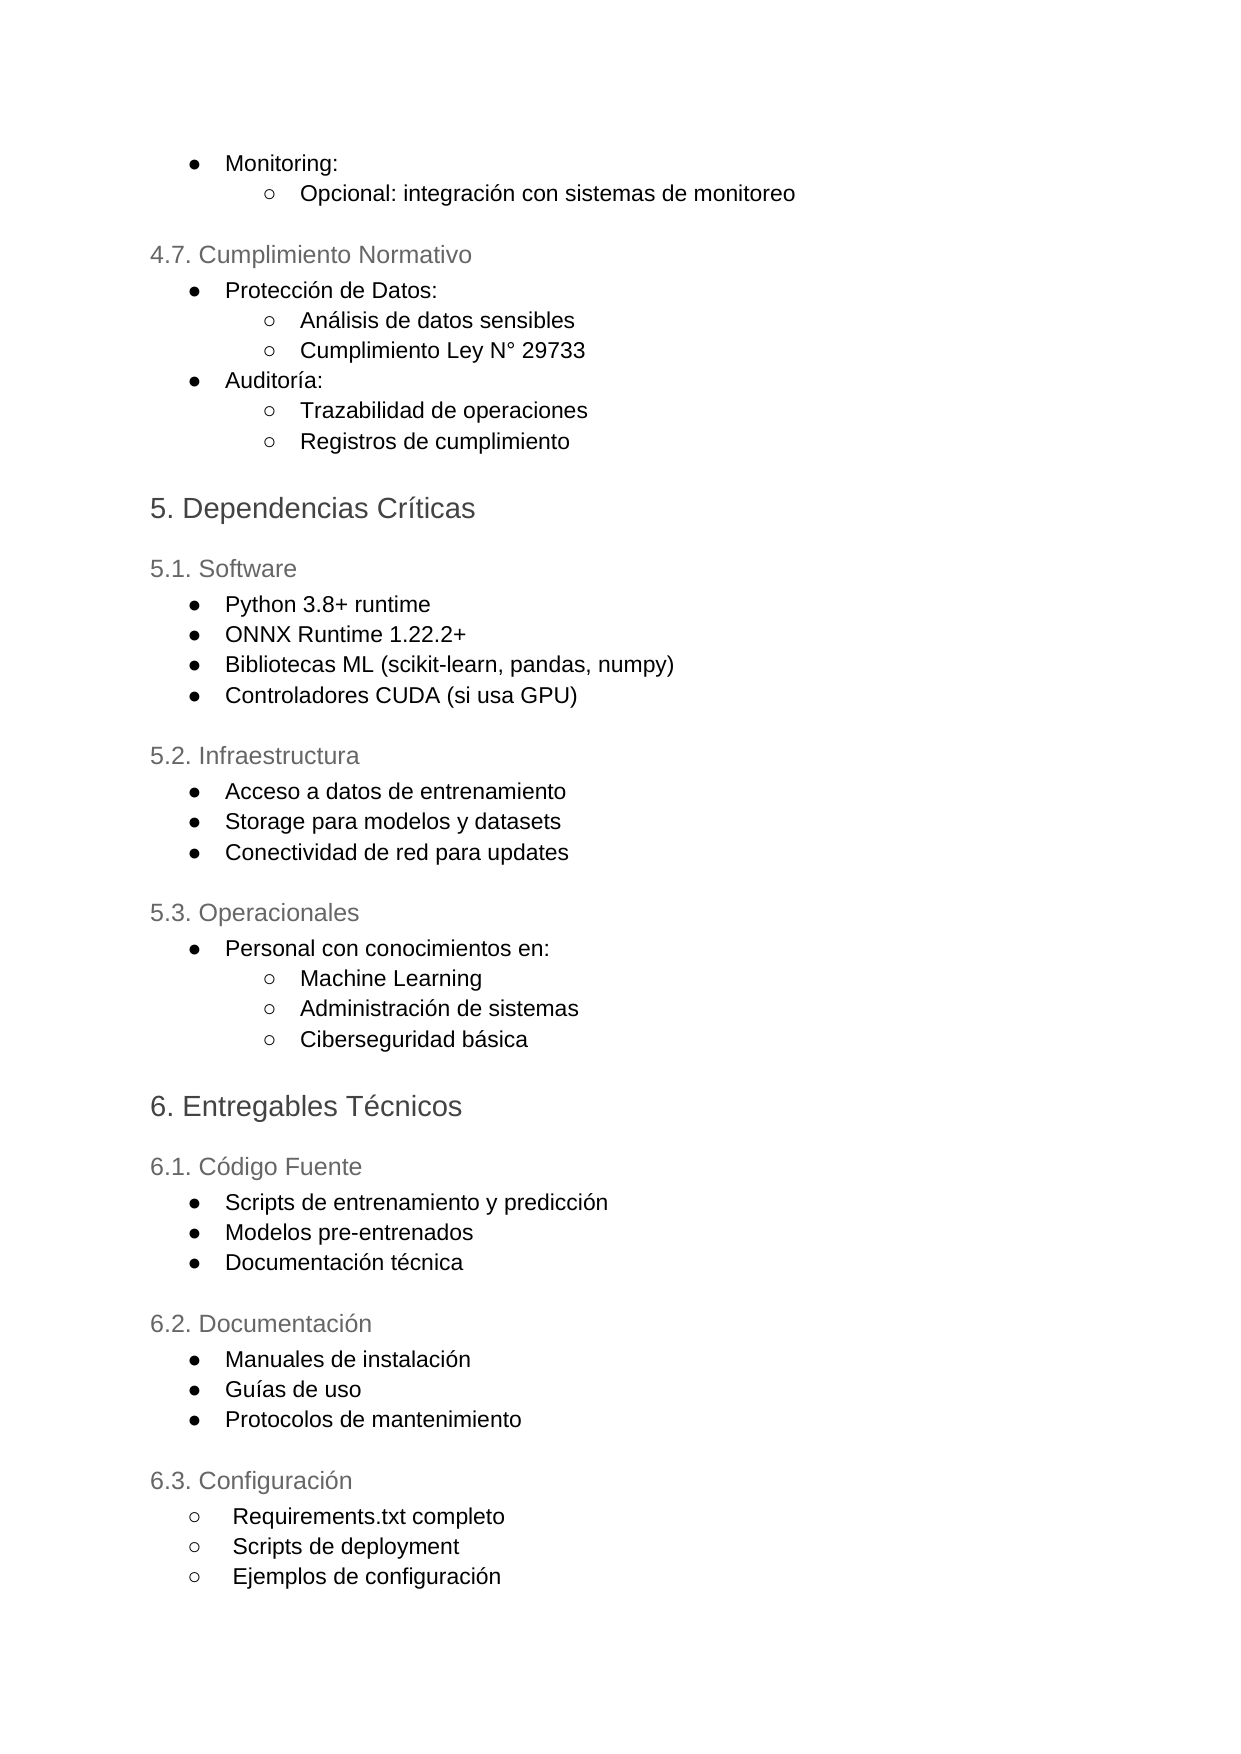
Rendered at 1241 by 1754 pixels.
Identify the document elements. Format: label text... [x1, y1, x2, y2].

list Ejemplos de configuración [187, 1563, 1090, 1589]
list Protocolos de mantenimiento [187, 1406, 1090, 1433]
subtitle 6.1. Código Fuente [150, 1152, 1090, 1181]
subtitle 4.7. Cumplimiento Normativo [150, 239, 1090, 268]
list Guías de uso [187, 1376, 1090, 1402]
list Conectividad de red para updates [187, 838, 1090, 865]
list Análisis de datos sensibles [262, 307, 1090, 333]
list Storage para modelos y datasets [187, 808, 1090, 835]
subtitle 5. Dependencias Críticas [150, 491, 1090, 525]
subtitle 5.2. Infraestructura [150, 741, 1090, 770]
list Registros de cumplimiento [262, 428, 1090, 454]
subtitle 6.2. Documentación [150, 1309, 1090, 1337]
subtitle 6. Entregables Técnicos [150, 1089, 1090, 1123]
list Cumplimiento Ley N° 29733 [262, 337, 1090, 363]
list Auditoría: [187, 367, 1090, 394]
list Monitoring: [187, 150, 1090, 176]
list Acceso a datos de entrenamiento [187, 778, 1090, 804]
list Protección de Datos: [187, 277, 1090, 303]
list Controladores CUDA (si usa GPU) [187, 682, 1090, 708]
list Modelos pre-entrenados [187, 1219, 1090, 1246]
list Bibliotecas ML (scikit-learn, pandas, numpy) [187, 651, 1090, 678]
list Trazabilidad de operaciones [262, 397, 1090, 424]
list Personal con conocimientos en: [187, 935, 1090, 961]
list Scripts de entrenamiento y predicción [187, 1189, 1090, 1215]
list Documentación técnica [187, 1249, 1090, 1276]
list Python 3.8+ runtime [187, 591, 1090, 617]
subtitle 5.1. Software [150, 554, 1090, 583]
list Machine Learning [262, 965, 1090, 992]
subtitle 5.3. Operacionales [150, 898, 1090, 927]
subtitle 6.3. Configuración [150, 1466, 1090, 1494]
list Requirements.txt completo [187, 1503, 1090, 1529]
list Ciberseguridad básica [262, 1026, 1090, 1052]
list Scripts de deployment [187, 1533, 1090, 1559]
list Manuales de instalación [187, 1346, 1090, 1372]
list Opcional: integración con sistemas de monitoreo [262, 180, 1090, 207]
list ONNX Runtime 1.22.2+ [187, 621, 1090, 648]
list Administración de sistemas [262, 995, 1090, 1022]
